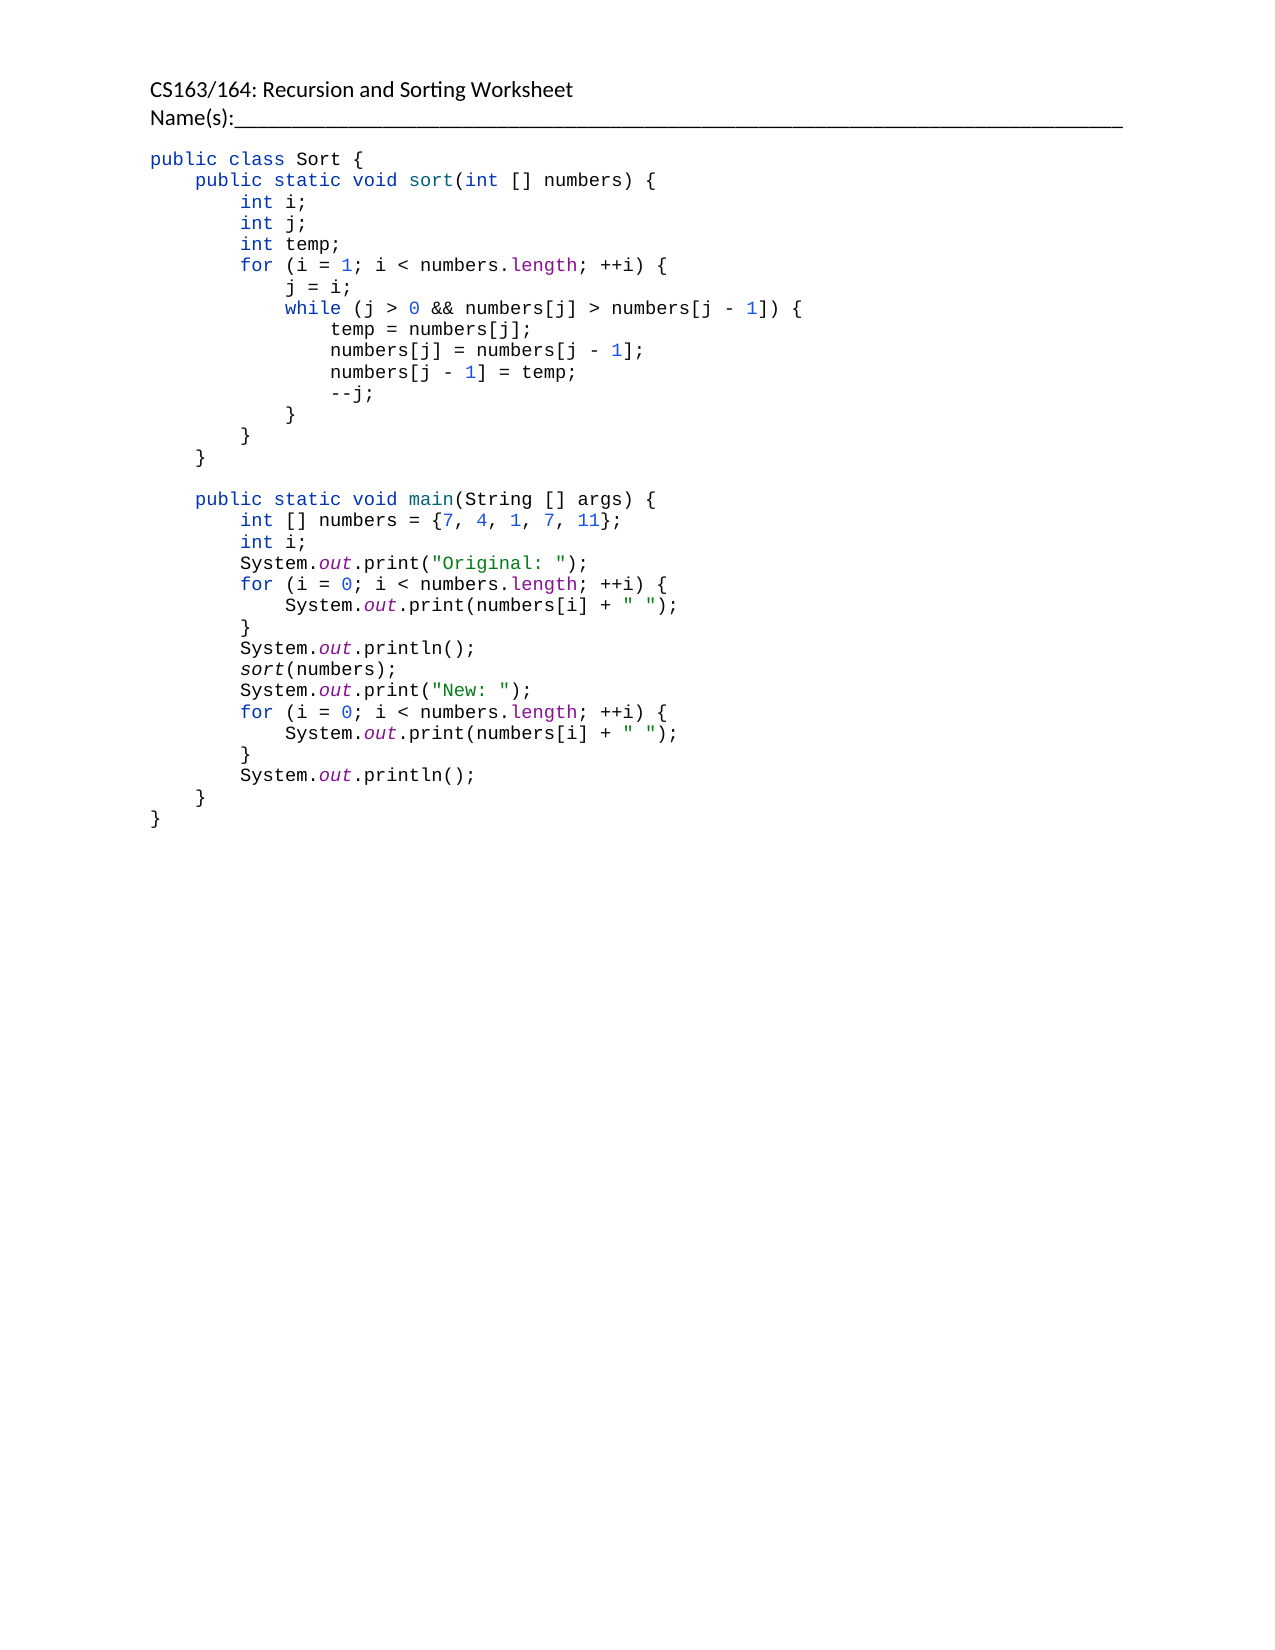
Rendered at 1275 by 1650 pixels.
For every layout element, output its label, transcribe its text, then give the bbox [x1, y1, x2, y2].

text public class Sort { public static void sort(int [] numbers) { int i; int j; int temp; for (i = 1; i < numbers.length; ++i) { j = i; while (j > 0 && numbers[j] > numbers[j - 1]) { temp = numbers[j]; numbers[j] = numbers[j - 1]; numbers[j - 1] = temp; --j; } } } public static void main(String [] args) { int [] numbers = {7, 4, 1, 7, 11}; int i; System.out.print("Original: "); for (i = 0; i < numbers.length; ++i) { System.out.print(numbers[i] + " "); } System.out.println(); sort(numbers); System.out.print("New: "); for (i = 0; i < numbers.length; ++i) { System.out.print(numbers[i] + " "); } System.out.println(); } } [150, 150, 1125, 830]
